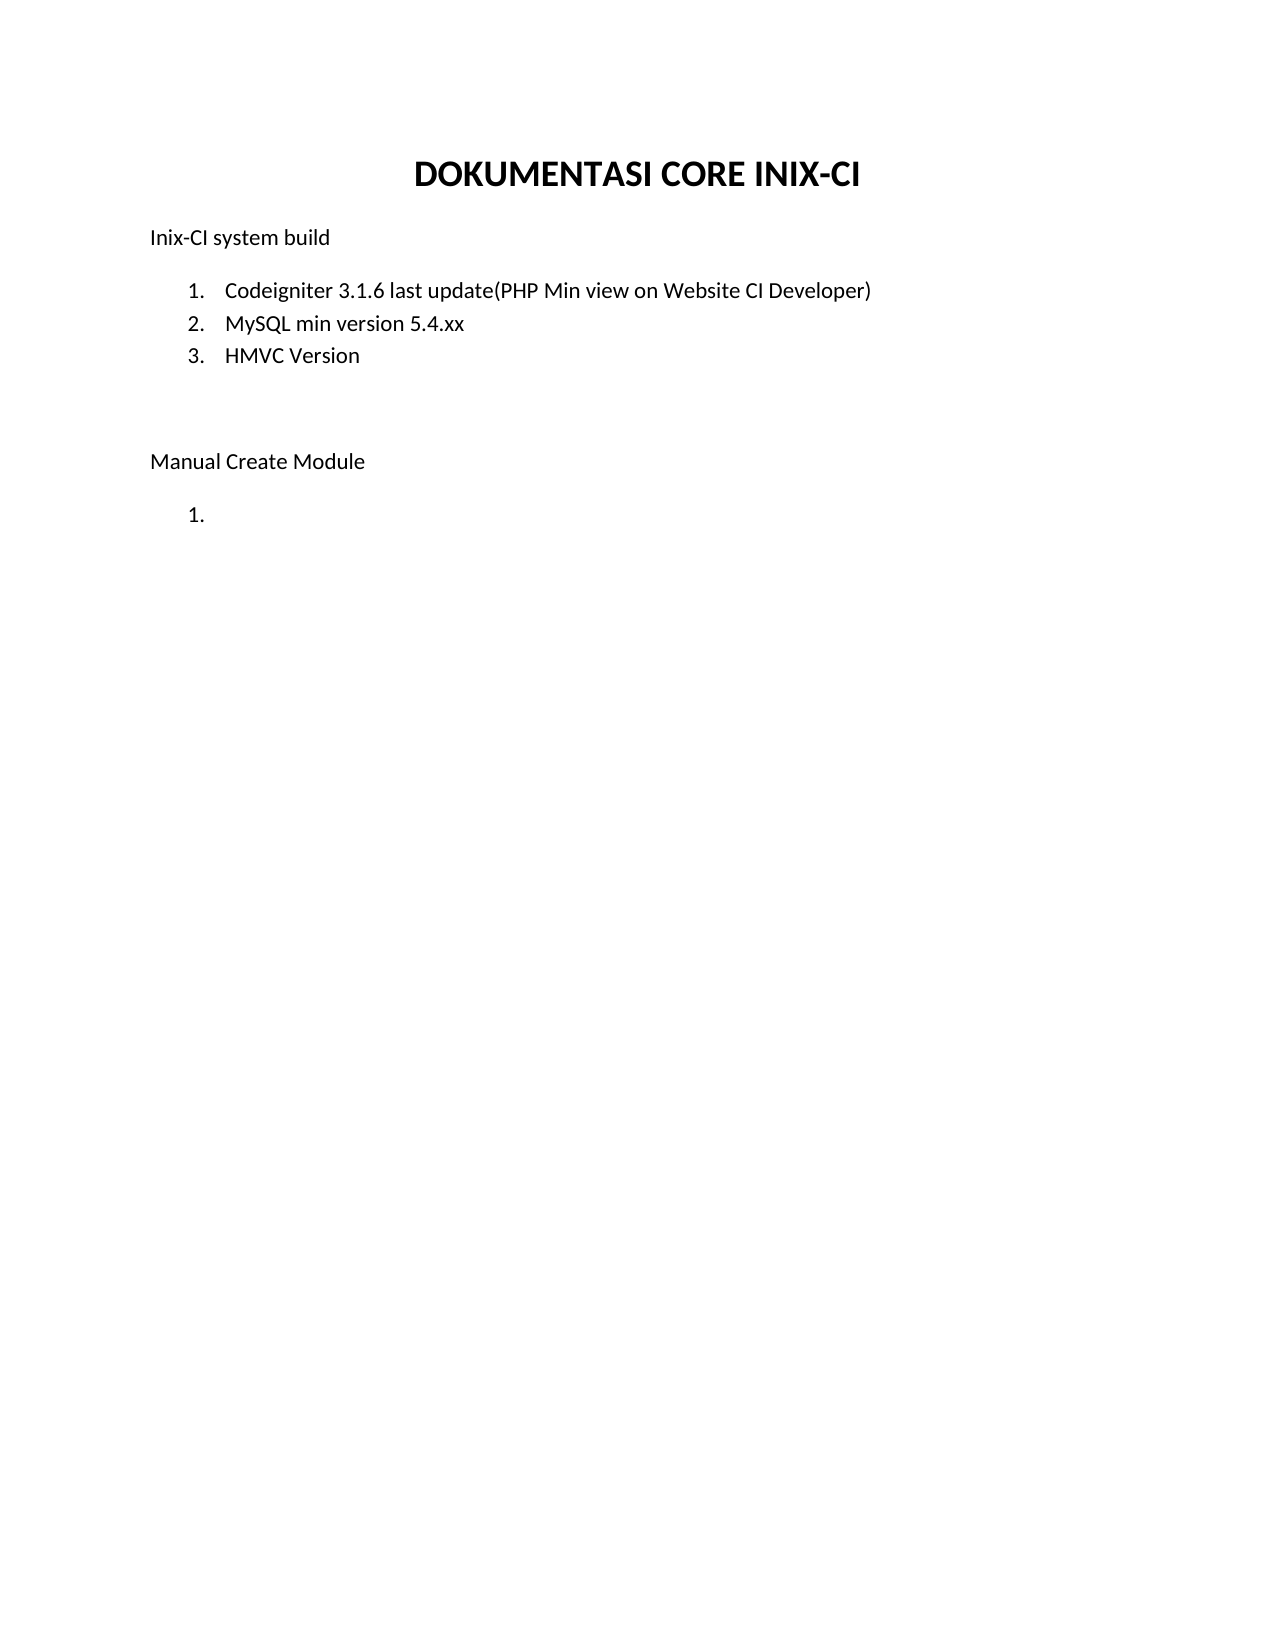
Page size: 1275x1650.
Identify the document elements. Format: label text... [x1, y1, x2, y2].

text Inix-CI system build [150, 223, 1125, 252]
list HMVC Version [187, 341, 1125, 369]
text Manual Create Module [150, 447, 1125, 475]
list MySQL min version 5.4.xx [187, 309, 1125, 337]
text DOKUMENTASI CORE INIX-CI [150, 150, 1125, 196]
list Codeigniter 3.1.6 last update(PHP Min view on Website CI Developer) [187, 277, 1125, 304]
